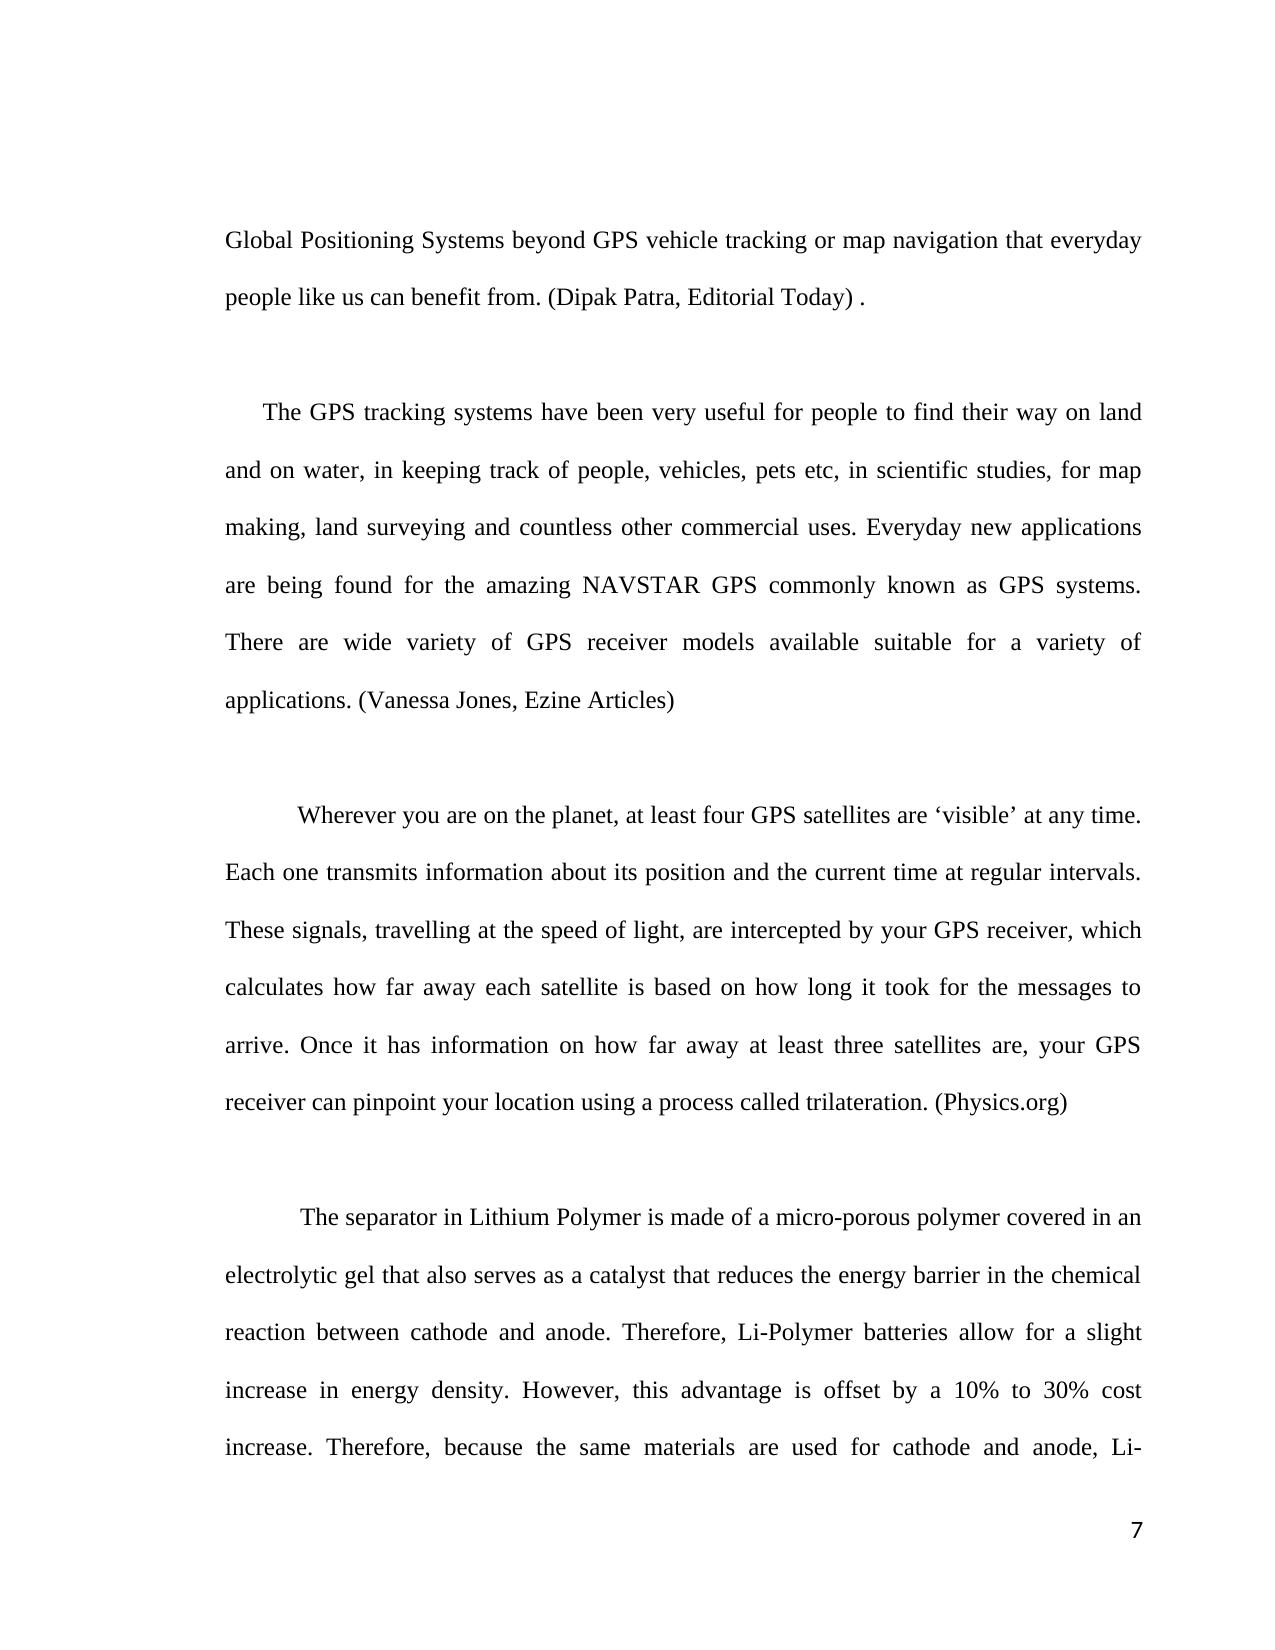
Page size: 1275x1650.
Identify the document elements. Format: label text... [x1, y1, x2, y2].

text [225, 225, 1143, 311]
text The GPS tracking systems have been very useful for people to find their way on land and on water, in keeping track of people, vehicles, pets etc, in scientific studies, for map making, land surveying and countless other commercial uses. Everyday new applications are being found for the amazing NAVSTAR GPS commonly known as GPS systems. There are wide variety of GPS receiver models available suitable for a variety of applications. (Vanessa Jones, Ezine Articles) [225, 397, 1143, 714]
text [225, 1202, 1143, 1461]
text Wherever you are on the planet, at least four GPS satellites are ‘visible’ at any time. Each one transmits information about its position and the current time at regular intervals. These signals, travelling at the speed of light, are intercepted by your GPS receiver, which calculates how far away each satellite is based on how long it took for the messages to arrive. Once it has information on how far away at least three satellites are, your GPS receiver can pinpoint your location using a process called trilateration. (Physics.org) [225, 800, 1143, 1116]
